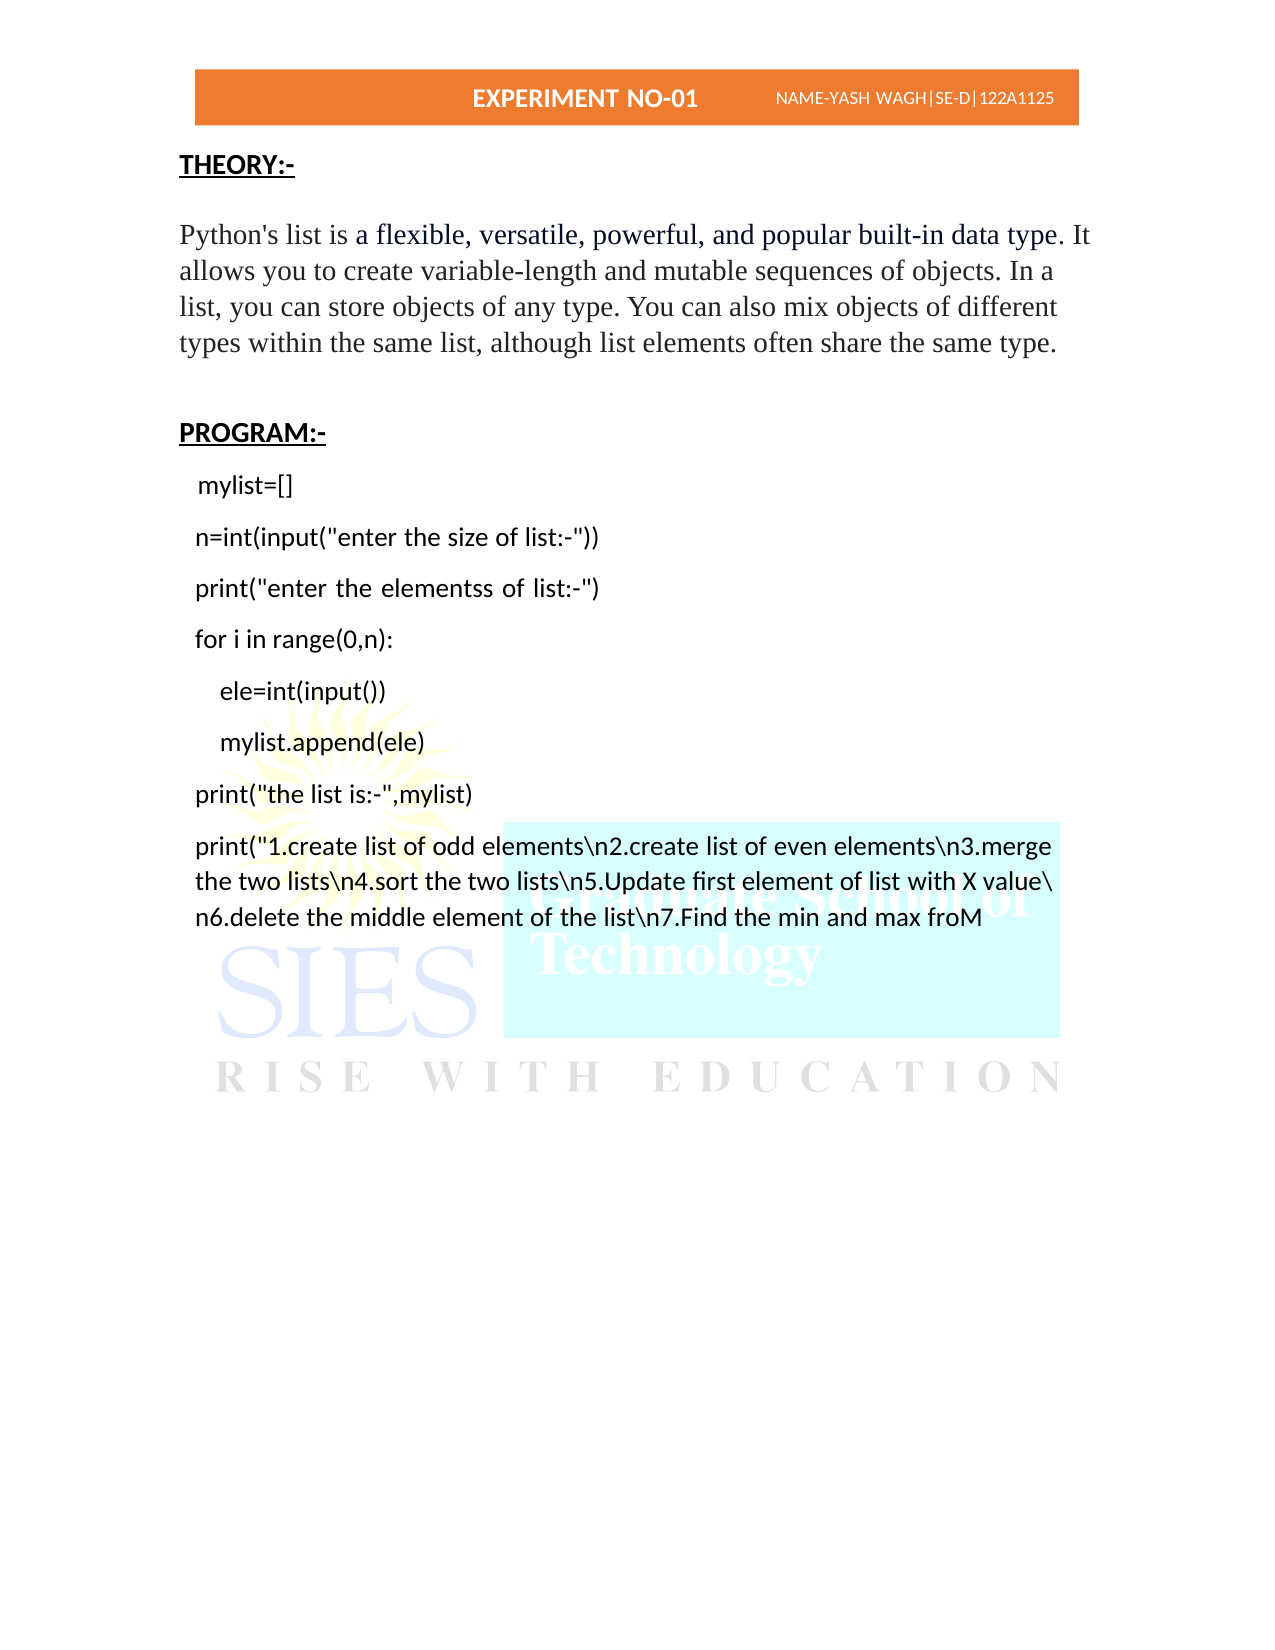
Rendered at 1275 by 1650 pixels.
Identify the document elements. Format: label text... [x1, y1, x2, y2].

text ele=int(input()) mylist.append(ele) [219, 674, 427, 759]
text print("the list is:-",mylist) [195, 777, 1096, 810]
text THEORY:- [179, 146, 1096, 181]
text mylist=[] [179, 468, 1096, 501]
text print("1.create list of odd elements\n2.create list of even elements\n3.merge the two lists\n4.sort the two lists\n5.Update first element of list with X value\n6.delete the middle element of the list\n7.Find the min and max froM [195, 829, 1066, 933]
text Python's list is a flexible, versatile, powerful, and popular built-in data type. It allows you to create variable-length and mutable sequences of objects. In a list, you can store objects of any type. You can also mix objects of different types within the same list, although list elements often share the same type. [179, 217, 1096, 359]
text PROGRAM:- [179, 414, 1096, 449]
text n=int(input("enter the size of list:-")) print("enter the elementss of list:-") for i in range(0,n): [195, 520, 600, 656]
